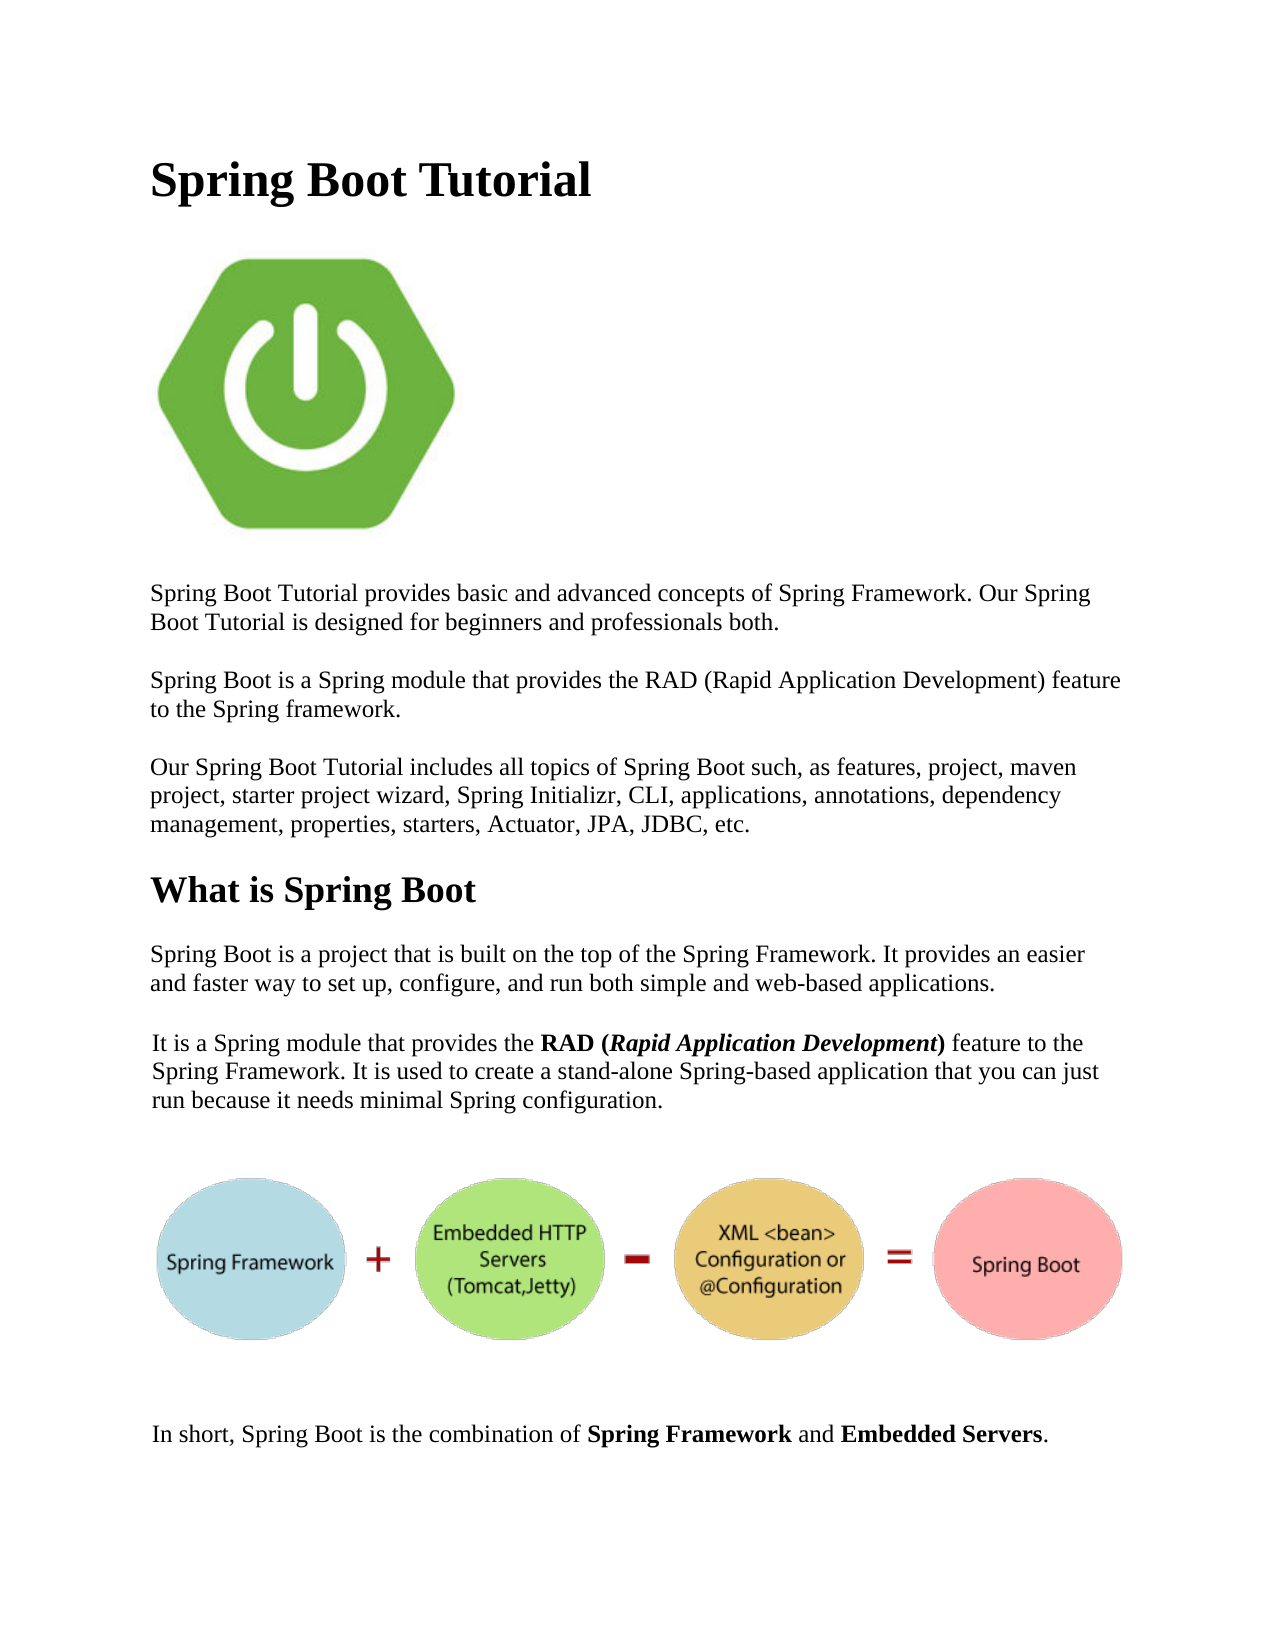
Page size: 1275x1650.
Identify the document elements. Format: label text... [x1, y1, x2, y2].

text Spring Boot Tutorial [150, 150, 1125, 207]
text Spring Boot is a project that is built on the top of the Spring Framework. It provides an easier and faster way to set up, configure, and run both simple and web-based applications. [150, 939, 1125, 997]
text Our Spring Boot Tutorial includes all topics of Spring Boot such, as features, project, maven project, starter project wizard, Spring Initializr, CLI, applications, annotations, dependency management, properties, starters, Actuator, JPA, JDBC, etc. [150, 752, 1125, 838]
text Spring Boot Tutorial provides basic and advanced concepts of Spring Framework. Our Spring Boot Tutorial is designed for beginners and professionals both. [150, 578, 1125, 636]
text What is Spring Boot [150, 867, 1125, 910]
text Spring Boot is a Spring module that provides the RAD (Rapid Application Development) feature to the Spring framework. [150, 665, 1125, 722]
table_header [150, 1026, 1125, 1479]
picture [150, 236, 463, 550]
picture [151, 1143, 1125, 1391]
